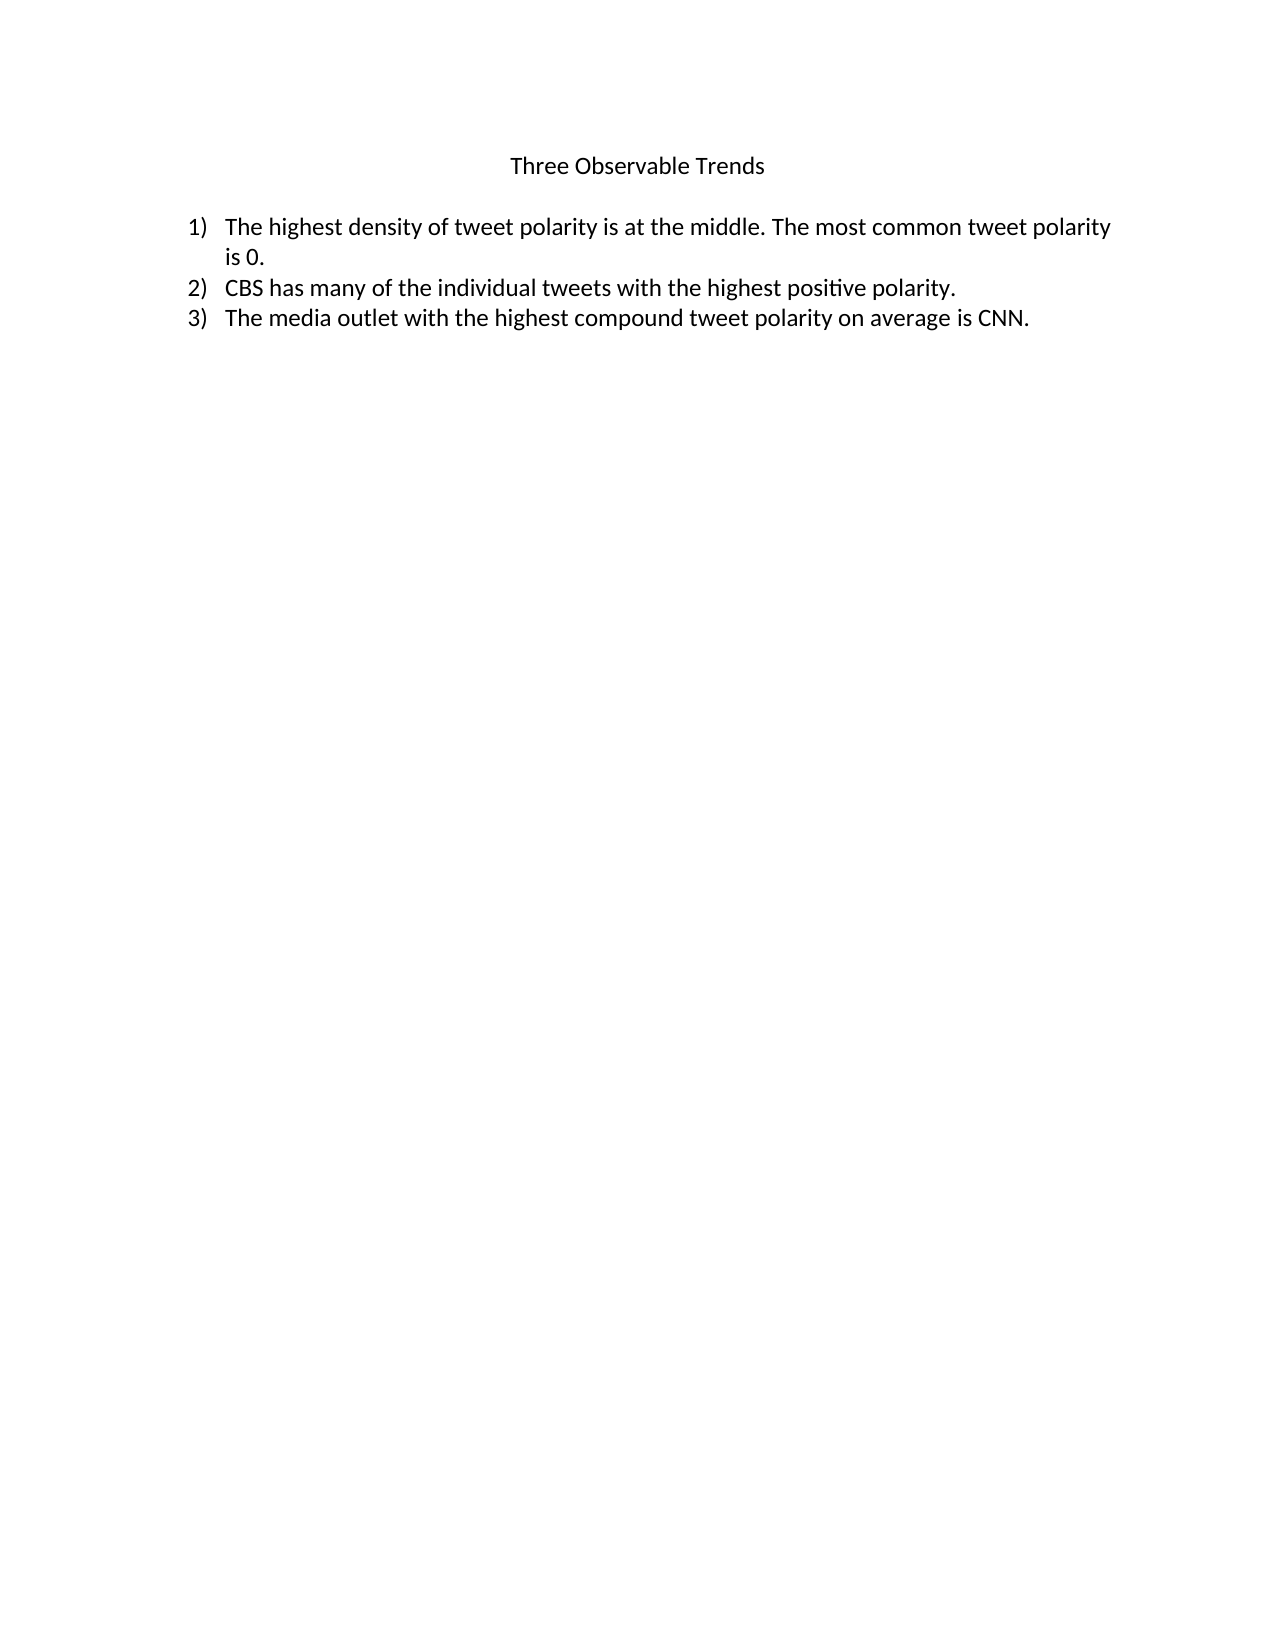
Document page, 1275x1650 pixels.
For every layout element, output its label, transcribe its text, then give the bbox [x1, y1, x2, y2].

list CBS has many of the individual tweets with the highest positive polarity. [187, 272, 1125, 303]
text Three Observable Trends [150, 150, 1125, 181]
list The highest density of tweet polarity is at the middle. The most common tweet polarity is 0. [187, 211, 1125, 272]
list The media outlet with the highest compound tweet polarity on average is CNN. [187, 303, 1125, 333]
